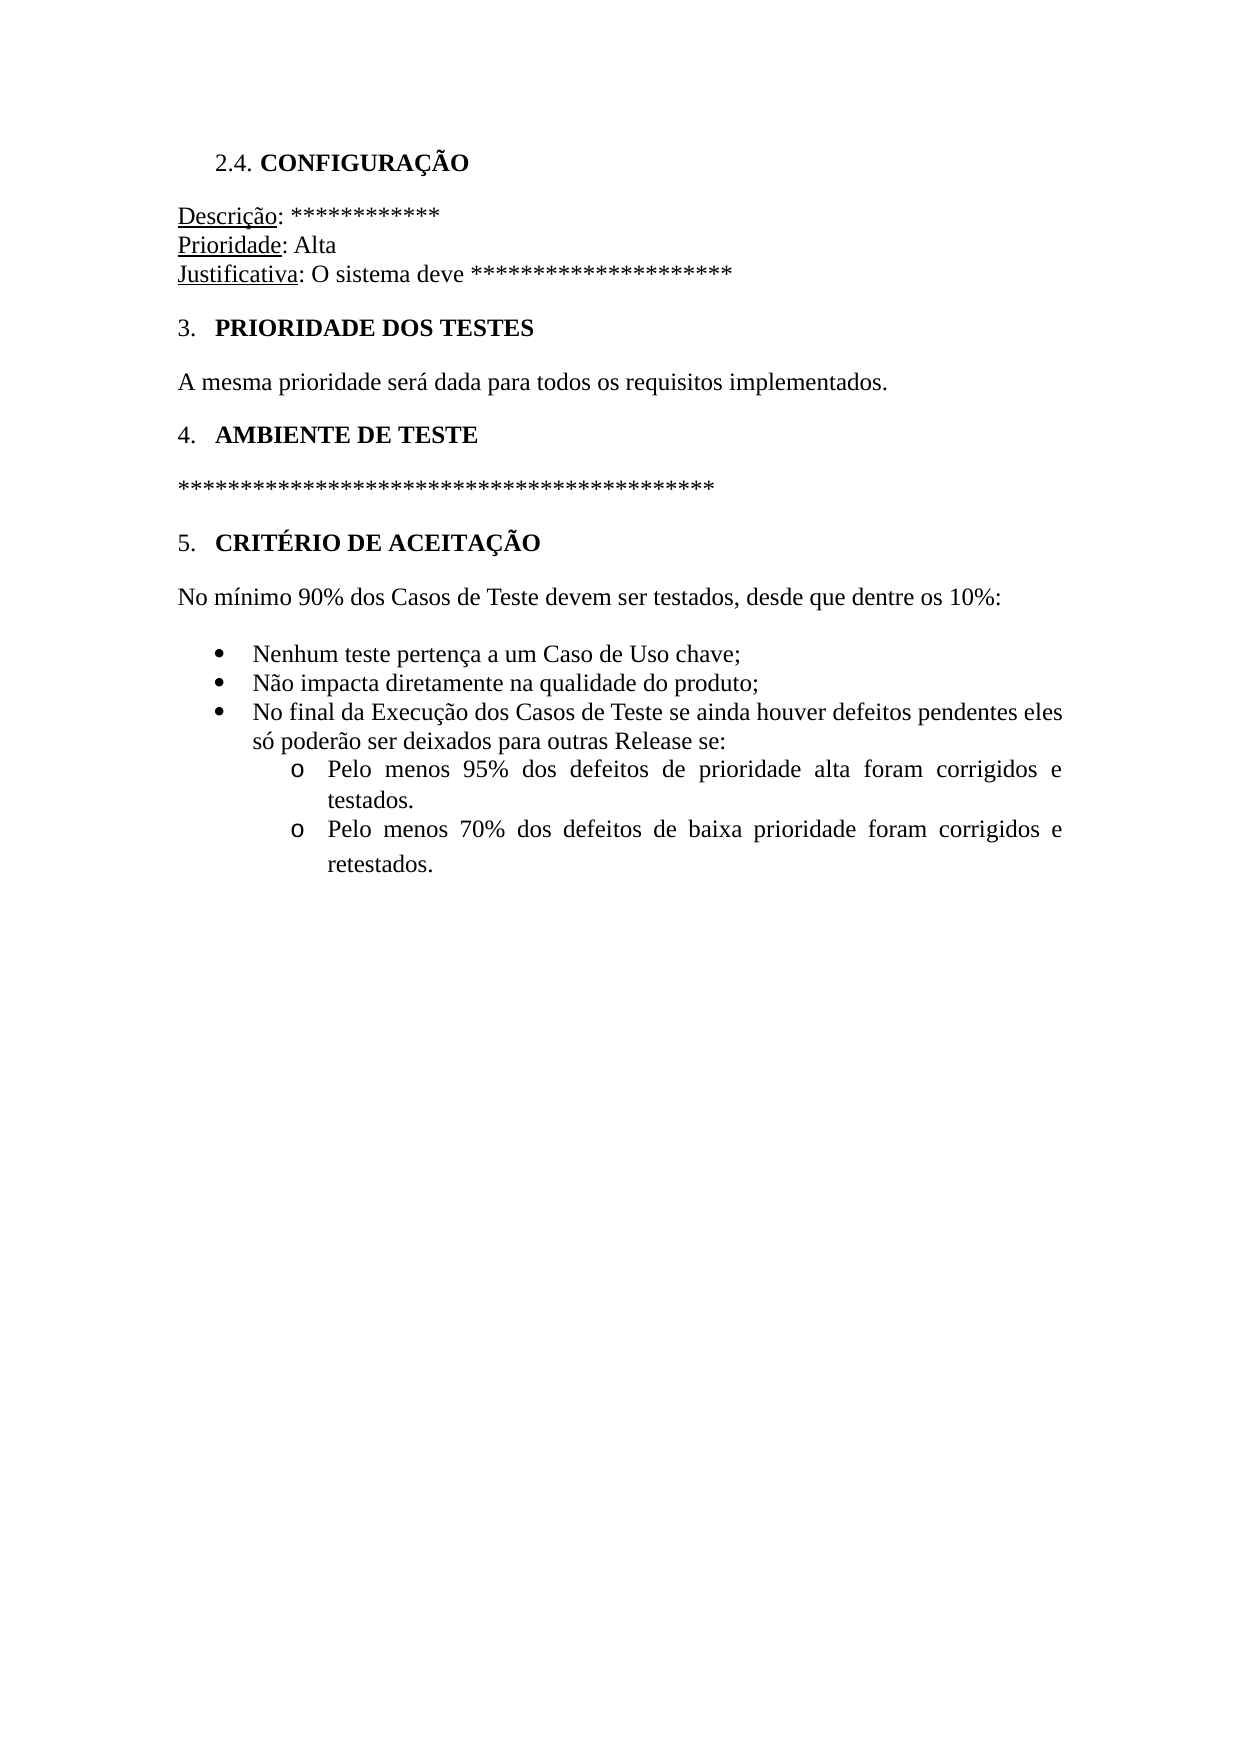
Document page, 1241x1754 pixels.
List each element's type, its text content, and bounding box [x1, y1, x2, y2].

list CONFIGURAÇÃO [215, 148, 1063, 176]
list Pelo menos 70% dos defeitos de baixa prioridade foram corrigidos e retestados. [290, 814, 1063, 878]
text No mínimo 90% dos Casos de Teste devem ser testados, desde que dentre os 10%: [177, 582, 1063, 611]
list No final da Execução dos Casos de Teste se ainda houver defeitos pendentes eles só poderão ser deixados para outras Release se: [215, 697, 1063, 754]
text Descrição: ************ [177, 201, 1063, 230]
list Pelo menos 95% dos defeitos de prioridade alta foram corrigidos e testados. [290, 754, 1063, 814]
text A mesma prioridade será dada para todos os requisitos implementados. [177, 367, 1063, 395]
text Prioridade: Alta [177, 230, 1063, 259]
text ******************************************* [177, 474, 1063, 503]
list CRITÉRIO DE ACEITAÇÃO [177, 528, 1063, 557]
list AMBIENTE DE TESTE [177, 421, 1063, 449]
list Nenhum teste pertença a um Caso de Uso chave; [215, 639, 1063, 668]
list PRIORIDADE DOS TESTES [177, 313, 1063, 342]
list Não impacta diretamente na qualidade do produto; [215, 668, 1063, 697]
text Justificativa: O sistema deve ********************* [177, 259, 1063, 288]
